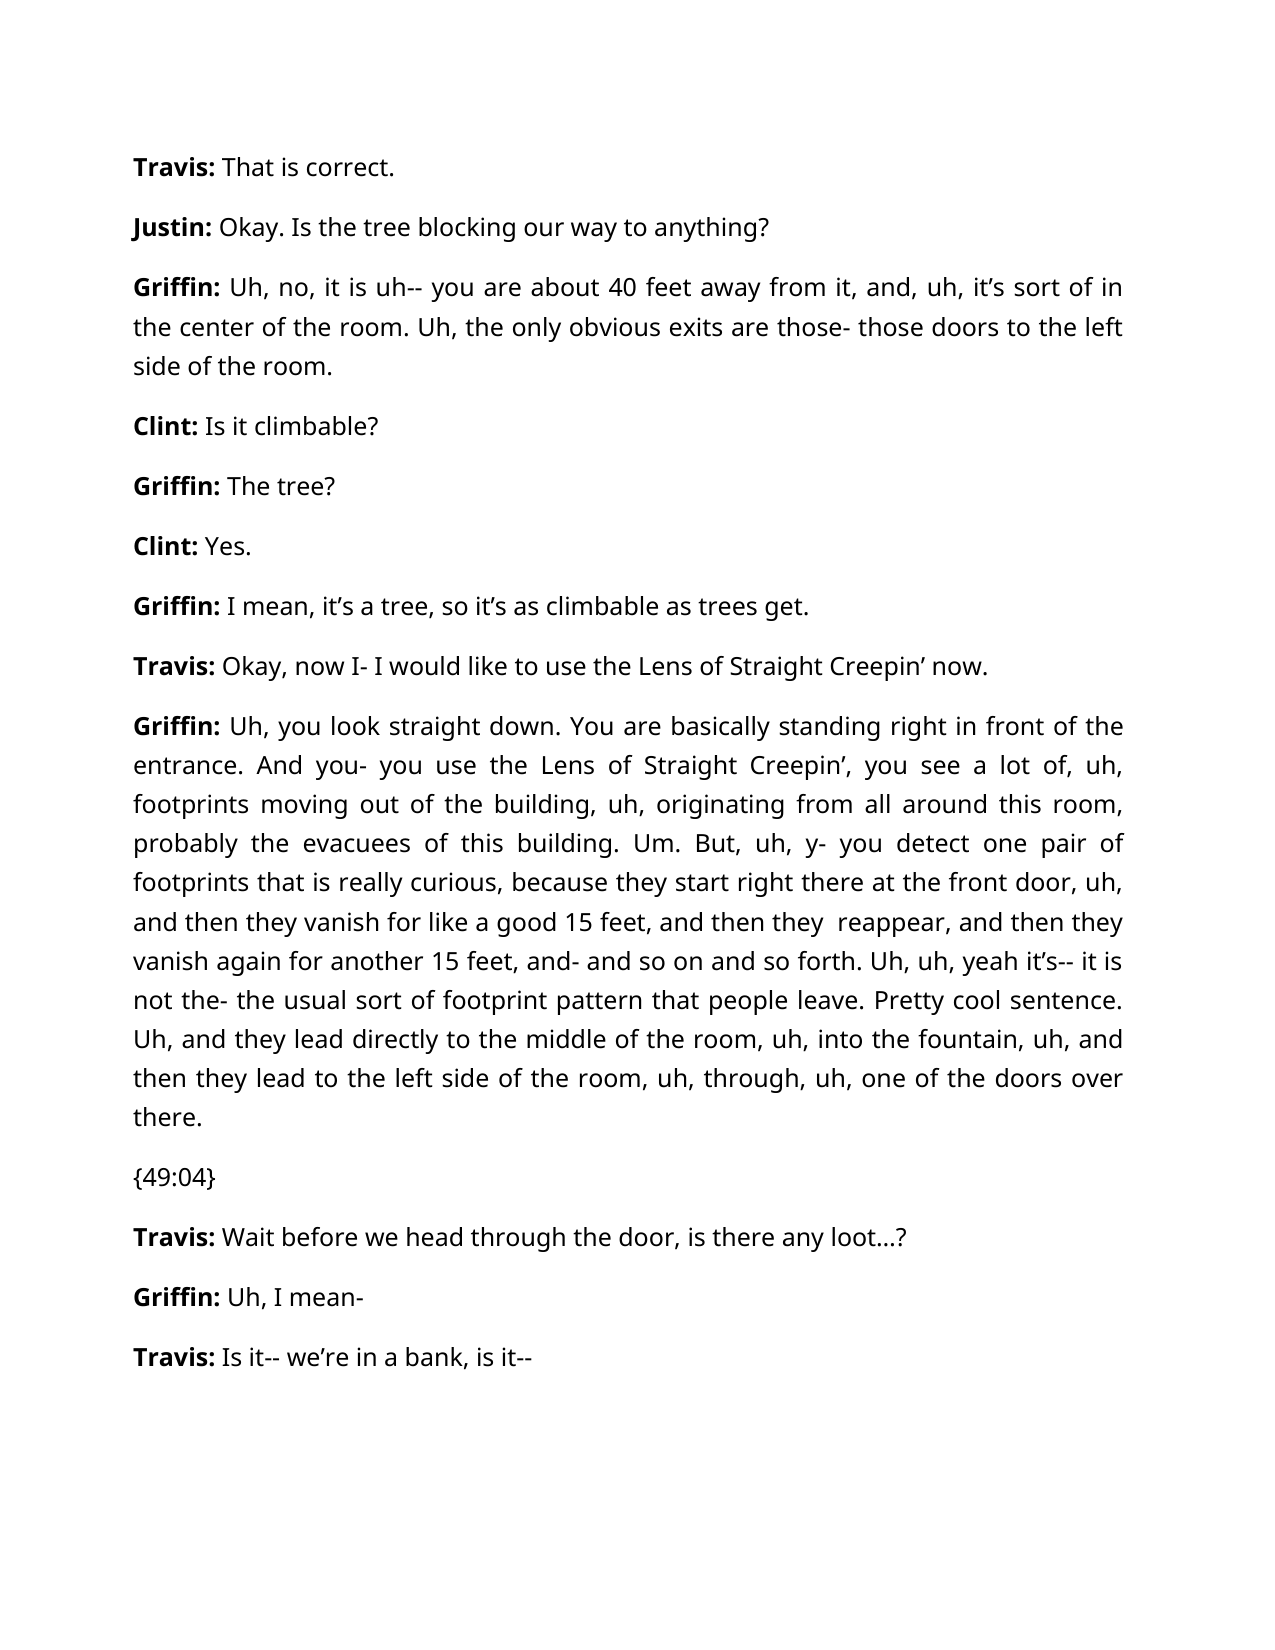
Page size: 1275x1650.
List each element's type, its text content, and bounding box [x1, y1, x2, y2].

text Griffin: Uh, you look straight down. You are basically standing right in front of the entrance. And you- you use the Lens of Straight Creepin’, you see a lot of, uh, footprints moving out of the building, uh, originating from all around this room, probably the evacuees of this building. Um. But, uh, y- you detect one pair of footprints that is really curious, because they start right there at the front door, uh, and then they vanish for like a good 15 feet, and then they reappear, and then they vanish again for another 15 feet, and- and so on and so forth. Uh, uh, yeah it’s-- it is not the- the usual sort of footprint pattern that people leave. Pretty cool sentence. Uh, and they lead directly to the middle of the room, uh, into the fountain, uh, and then they lead to the left side of the room, uh, through, uh, one of the doors over there. [133, 708, 1125, 1134]
text Travis: Wait before we head through the door, is there any loot…? [133, 1220, 1125, 1254]
text Justin: Okay. Is the tree blocking our way to anything? [133, 210, 1125, 244]
text Griffin: The tree? [133, 468, 1125, 502]
text Griffin: Uh, no, it is uh-- you are about 40 feet away from it, and, uh, it’s sort of in the center of the room. Uh, the only obvious exits are those- those doors to the left side of the room. [133, 270, 1125, 382]
text Clint: Is it climbable? [133, 408, 1125, 442]
text Clint: Yes. [133, 528, 1125, 562]
text Travis: Is it-- we’re in a bank, is it-- [133, 1340, 1125, 1374]
text Travis: That is correct. [133, 150, 1125, 184]
text Griffin: Uh, I mean- [133, 1280, 1125, 1314]
text Griffin: I mean, it’s a tree, so it’s as climbable as trees get. [133, 588, 1125, 622]
text {49:04} [133, 1160, 1125, 1194]
text Travis: Okay, now I- I would like to use the Lens of Straight Creepin’ now. [133, 648, 1125, 682]
